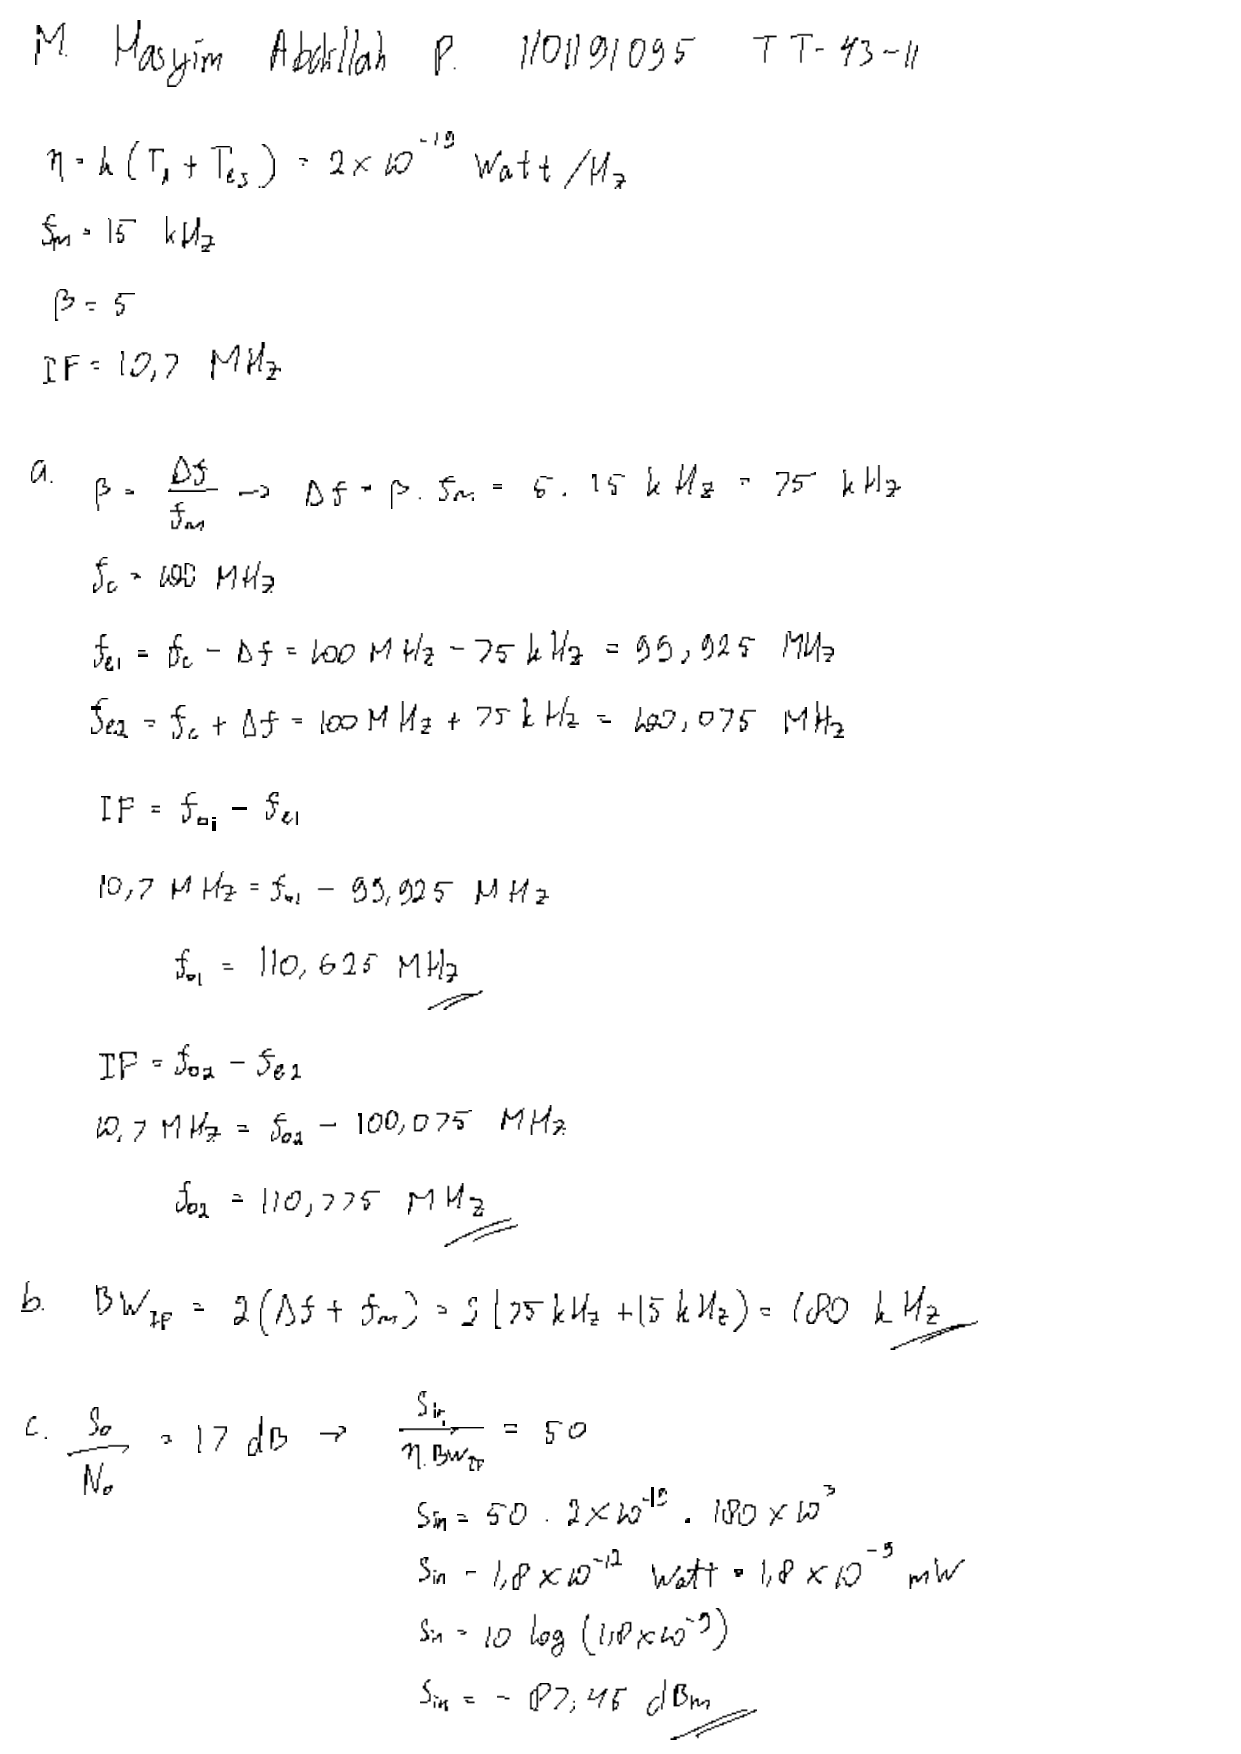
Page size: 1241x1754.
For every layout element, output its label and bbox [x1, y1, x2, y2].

picture [637, 634, 755, 664]
picture [493, 484, 502, 489]
picture [762, 1542, 965, 1589]
picture [418, 1391, 436, 1418]
picture [193, 1303, 204, 1311]
picture [176, 1181, 209, 1218]
picture [437, 1409, 445, 1426]
picture [399, 1427, 484, 1471]
picture [115, 293, 135, 316]
picture [495, 1289, 599, 1329]
picture [477, 696, 579, 728]
picture [47, 149, 83, 182]
picture [43, 355, 99, 384]
picture [875, 1286, 978, 1350]
picture [128, 141, 275, 188]
picture [91, 698, 128, 738]
picture [108, 871, 549, 1010]
picture [418, 1502, 446, 1531]
picture [776, 472, 816, 496]
picture [568, 1487, 667, 1526]
picture [804, 632, 834, 662]
picture [99, 1044, 301, 1080]
picture [448, 711, 460, 730]
picture [243, 709, 302, 738]
picture [211, 342, 281, 380]
picture [358, 1113, 362, 1134]
picture [198, 1425, 227, 1453]
picture [420, 1608, 757, 1740]
picture [170, 502, 204, 531]
picture [534, 476, 566, 498]
picture [276, 1294, 342, 1326]
picture [391, 480, 421, 509]
picture [501, 1105, 566, 1135]
picture [93, 557, 141, 593]
picture [783, 631, 803, 659]
picture [437, 1297, 477, 1326]
picture [169, 634, 220, 668]
picture [597, 715, 611, 723]
picture [368, 1110, 472, 1135]
picture [606, 644, 618, 653]
picture [330, 131, 454, 176]
picture [97, 1112, 221, 1142]
picture [42, 214, 90, 251]
picture [55, 289, 96, 321]
picture [475, 149, 626, 189]
picture [239, 485, 269, 498]
picture [271, 1113, 336, 1145]
picture [96, 478, 134, 511]
picture [101, 796, 160, 823]
picture [652, 1558, 718, 1589]
picture [494, 1549, 622, 1590]
picture [181, 792, 208, 825]
picture [26, 1416, 47, 1439]
picture [21, 1281, 44, 1312]
picture [734, 1569, 743, 1577]
picture [592, 474, 625, 495]
picture [419, 1557, 445, 1584]
picture [234, 1296, 249, 1325]
picture [67, 1407, 129, 1495]
picture [266, 792, 298, 825]
picture [35, 20, 918, 87]
picture [794, 1292, 848, 1324]
picture [504, 1424, 517, 1433]
picture [108, 218, 136, 243]
picture [785, 707, 807, 734]
picture [466, 1571, 476, 1578]
picture [815, 701, 844, 738]
picture [96, 1285, 172, 1330]
picture [94, 634, 120, 671]
picture [100, 875, 105, 898]
picture [160, 563, 195, 587]
picture [212, 817, 216, 831]
picture [546, 1421, 586, 1444]
picture [263, 1188, 380, 1217]
picture [450, 630, 583, 665]
picture [306, 480, 371, 506]
picture [217, 561, 274, 593]
picture [168, 456, 218, 492]
picture [238, 633, 434, 666]
picture [740, 478, 752, 485]
picture [715, 1485, 835, 1526]
picture [248, 1416, 287, 1456]
picture [321, 701, 431, 734]
picture [138, 650, 148, 657]
picture [232, 1194, 243, 1202]
picture [161, 1435, 172, 1444]
picture [843, 465, 901, 497]
picture [144, 705, 226, 739]
picture [260, 1289, 272, 1336]
picture [647, 464, 714, 498]
picture [121, 351, 178, 382]
picture [408, 1183, 518, 1247]
picture [237, 1125, 249, 1132]
picture [320, 1426, 346, 1442]
picture [635, 707, 756, 732]
picture [99, 146, 113, 175]
picture [31, 460, 56, 483]
picture [166, 216, 215, 252]
picture [439, 476, 474, 501]
picture [362, 1291, 417, 1329]
picture [457, 1514, 468, 1522]
picture [487, 1503, 548, 1525]
picture [299, 158, 308, 166]
picture [618, 1289, 770, 1332]
